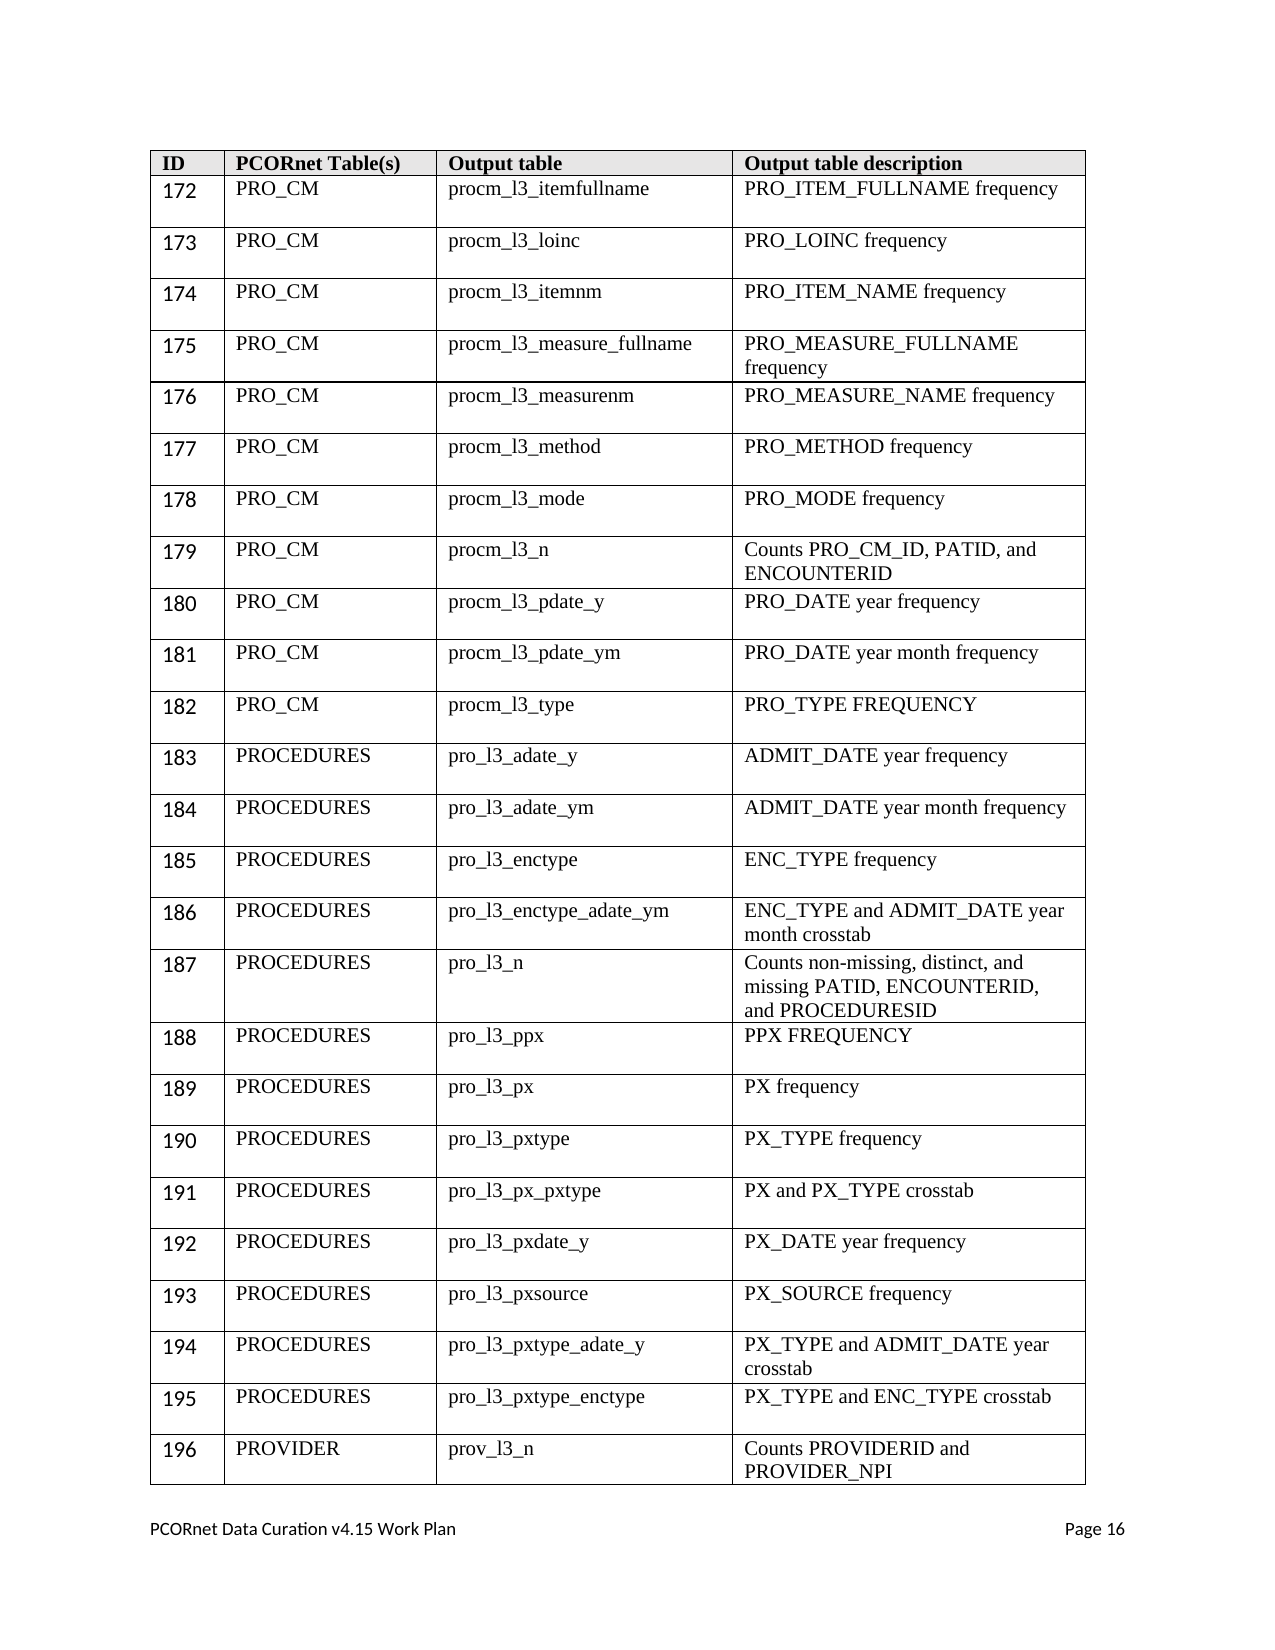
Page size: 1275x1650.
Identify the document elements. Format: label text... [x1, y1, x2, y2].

table_cell PX and PX_TYPE crosstab [733, 1178, 1085, 1228]
table_cell PX_TYPE frequency [733, 1126, 1085, 1177]
table_cell Procedures [225, 1229, 436, 1280]
table_cell PPX frequency [733, 1023, 1085, 1073]
table_cell Procedures [225, 1126, 436, 1177]
table_cell PX frequency [733, 1075, 1085, 1125]
table_header ID [151, 151, 224, 175]
table_cell pro_l3_ppx [437, 1023, 732, 1073]
table_cell 190 [151, 1126, 224, 1177]
table_cell pro_l3_pxsource [437, 1281, 732, 1331]
table_cell Procedures [225, 1075, 436, 1125]
table_cell Procedures [225, 1178, 436, 1228]
table_cell 173 [151, 228, 224, 278]
table_cell PRO_CM [225, 692, 436, 742]
table_cell PRO_CM [225, 589, 436, 639]
table_cell 194 [151, 1332, 224, 1383]
table_cell PRO_CM [225, 279, 436, 330]
table_cell PRO_CM [225, 228, 436, 278]
table_cell 172 [151, 176, 224, 227]
table_cell Procedures [225, 847, 436, 897]
table_cell procm_l3_pdate_ym [437, 640, 732, 691]
table_cell PRO_METHOD frequency [733, 434, 1085, 484]
table_cell PRO_CM [225, 486, 436, 536]
table_cell 183 [151, 744, 224, 794]
table_cell PRO_MEASURE_NAME frequency [733, 383, 1085, 433]
table_cell Provider [225, 1435, 436, 1483]
table_cell procm_l3_itemnm [437, 279, 732, 330]
table_cell pro_l3_px [437, 1075, 732, 1125]
table_cell ENC_TYPE and ADMIT_DATE year month crosstab [733, 898, 1085, 949]
table_cell Procedures [225, 1023, 436, 1073]
table_cell PRO_CM [225, 537, 436, 588]
table_cell 195 [151, 1384, 224, 1434]
table_cell procm_l3_mode [437, 486, 732, 536]
table_cell PRO_CM [225, 640, 436, 691]
table_cell 185 [151, 847, 224, 897]
table_cell pro_l3_adate_y [437, 744, 732, 794]
table_cell Counts PRO_CM_ID, PATID, and ENCOUNTERID [733, 537, 1085, 588]
table_cell PRO_MEASURE_FULLNAME frequency [733, 331, 1085, 381]
table_cell prov_l3_n [437, 1435, 732, 1483]
table_cell pro_l3_enctype_adate_ym [437, 898, 732, 949]
table_cell procm_l3_measurenm [437, 383, 732, 433]
table_cell PRO_ITEM_NAME frequency [733, 279, 1085, 330]
table_cell PRO_ITEM_FULLNAME frequency [733, 176, 1085, 227]
table_cell 189 [151, 1075, 224, 1125]
table_cell PRO_MODE frequency [733, 486, 1085, 536]
table_cell PX_TYPE and ADMIT_DATE year crosstab [733, 1332, 1085, 1383]
table_cell 196 [151, 1435, 224, 1483]
table_header Output table description [733, 151, 1085, 175]
table_cell ADMIT_DATE year month frequency [733, 795, 1085, 846]
table_cell Procedures [225, 744, 436, 794]
table_cell procm_l3_method [437, 434, 732, 484]
table_cell procm_l3_itemfullname [437, 176, 732, 227]
table_cell PX_DATE year frequency [733, 1229, 1085, 1280]
table_cell pro_l3_pxtype_enctype [437, 1384, 732, 1434]
table_cell procedures [225, 1332, 436, 1383]
table_cell 174 [151, 279, 224, 330]
table_cell 187 [151, 950, 224, 1022]
table_cell Procedures [225, 795, 436, 846]
table_cell pro_l3_pxtype_adate_y [437, 1332, 732, 1383]
table_cell 179 [151, 537, 224, 588]
table_cell Counts PROVIDERID and PROVIDER_NPI [733, 1435, 1085, 1483]
table_cell procm_l3_measure_fullname [437, 331, 732, 381]
table_cell Procedures [225, 1281, 436, 1331]
table_cell procm_l3_type [437, 692, 732, 742]
table_cell pro_l3_n [437, 950, 732, 1022]
table_cell 175 [151, 331, 224, 381]
table_header Output table [437, 151, 732, 175]
table_cell PX_TYPE and ENC_TYPE crosstab [733, 1384, 1085, 1434]
table_cell ENC_TYPE frequency [733, 847, 1085, 897]
table_cell PRO_TYPE frequency [733, 692, 1085, 742]
table_cell 188 [151, 1023, 224, 1073]
table_cell 192 [151, 1229, 224, 1280]
table_cell PRO_CM [225, 383, 436, 433]
table_cell Counts non-missing, distinct, and missing PATID, ENCOUNTERID, and PROCEDURESID [733, 950, 1085, 1022]
table_cell 182 [151, 692, 224, 742]
table_cell 181 [151, 640, 224, 691]
table_cell PRO_DATE year frequency [733, 589, 1085, 639]
table_cell PRO_CM [225, 331, 436, 381]
table_cell 193 [151, 1281, 224, 1331]
table_cell pro_l3_pxdate_y [437, 1229, 732, 1280]
table_cell pro_l3_adate_ym [437, 795, 732, 846]
table_cell 186 [151, 898, 224, 949]
table_cell procm_l3_n [437, 537, 732, 588]
table_cell procm_l3_loinc [437, 228, 732, 278]
table_header PCORnet Table(s) [225, 151, 436, 175]
table_cell ADMIT_DATE year frequency [733, 744, 1085, 794]
table_cell 176 [151, 383, 224, 433]
table_cell pro_l3_enctype [437, 847, 732, 897]
table_cell pro_l3_pxtype [437, 1126, 732, 1177]
table_cell PX_SOURCE frequency [733, 1281, 1085, 1331]
table_cell PRO_DATE year month frequency [733, 640, 1085, 691]
table_cell Procedures [225, 950, 436, 1022]
table_cell 191 [151, 1178, 224, 1228]
table_cell pro_l3_px_pxtype [437, 1178, 732, 1228]
table_cell 178 [151, 486, 224, 536]
table_cell PRO_CM [225, 434, 436, 484]
table_cell 184 [151, 795, 224, 846]
table_cell 180 [151, 589, 224, 639]
table_cell procm_l3_pdate_y [437, 589, 732, 639]
table_cell 177 [151, 434, 224, 484]
table_cell PRO_LOINC frequency [733, 228, 1085, 278]
table_cell Procedures [225, 898, 436, 949]
table_cell pro_cm [225, 176, 436, 227]
table_cell Procedures [225, 1384, 436, 1434]
